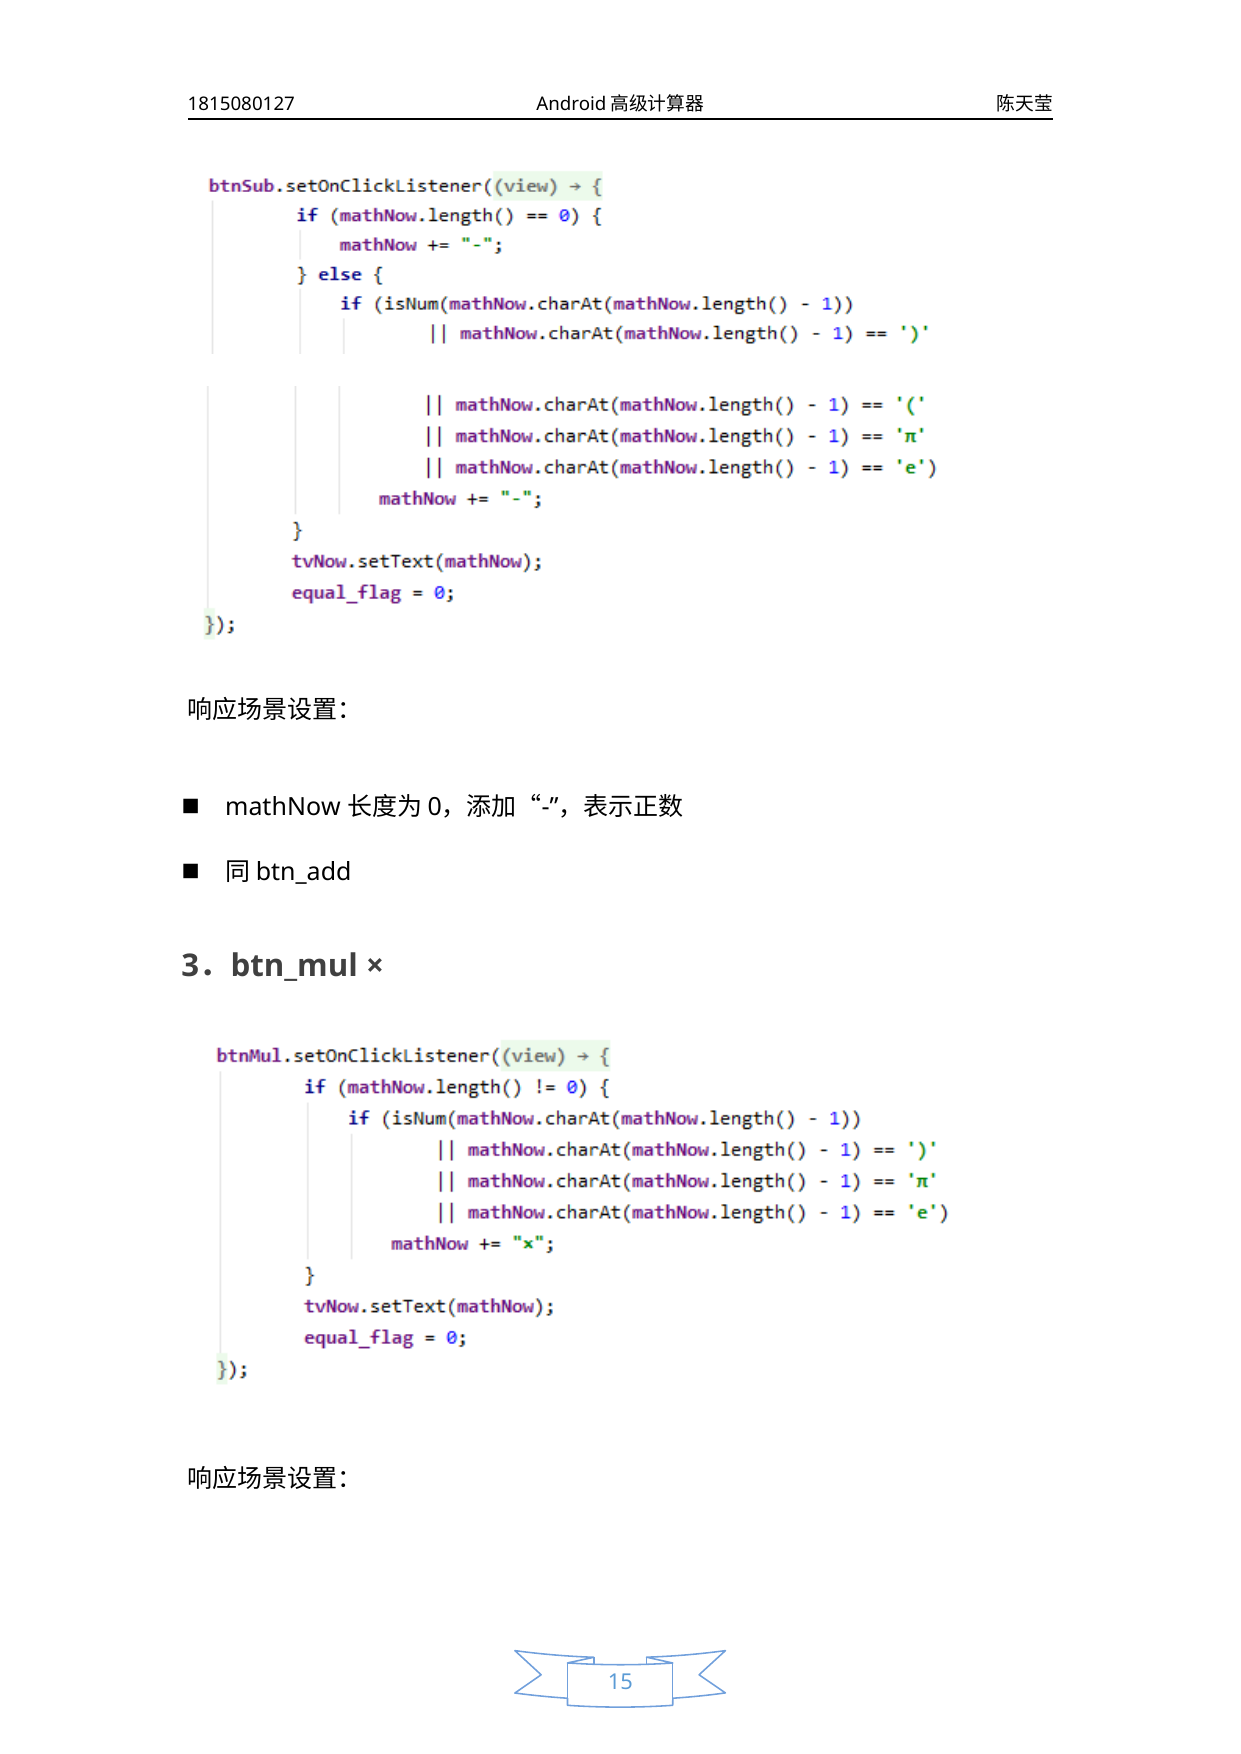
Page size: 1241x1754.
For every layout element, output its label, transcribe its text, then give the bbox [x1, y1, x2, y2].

text 响应场景设置： [187, 1444, 1053, 1509]
text 3．btn_mul × [181, 931, 1053, 996]
picture [187, 1034, 1053, 1405]
text 响应场景设置： [187, 675, 1053, 740]
picture [187, 165, 1036, 354]
list 同 btn_add [181, 837, 1053, 902]
list mathNow 长度为0，添加“-”，表示正数 [181, 772, 1053, 837]
picture [187, 386, 1007, 646]
